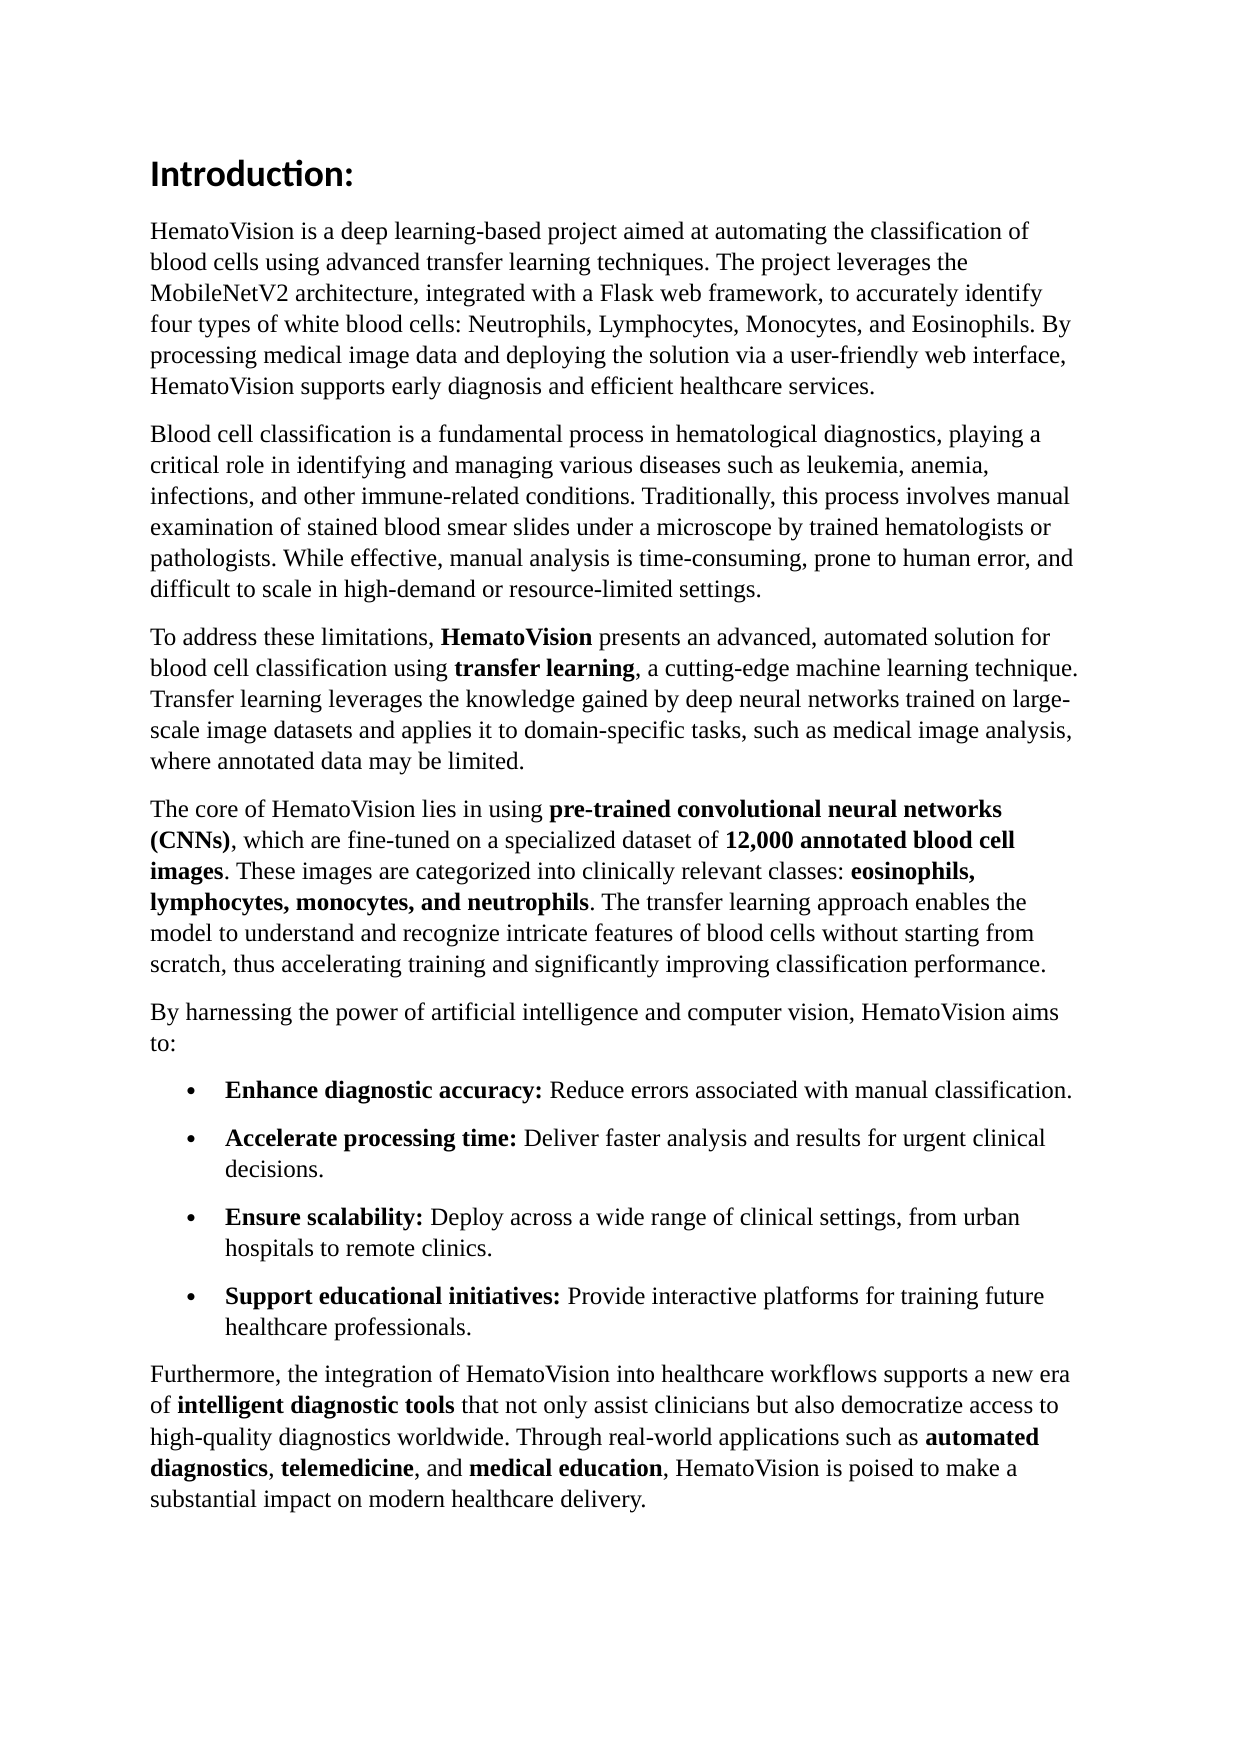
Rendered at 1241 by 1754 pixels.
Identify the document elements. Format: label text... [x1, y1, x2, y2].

text To address these limitations, HematoVision presents an advanced, automated solution for blood cell classification using transfer learning, a cutting-edge machine learning technique. Transfer learning leverages the knowledge gained by deep neural networks trained on large-scale image datasets and applies it to domain-specific tasks, such as medical image analysis, where annotated data may be limited. [150, 622, 1090, 775]
list Ensure scalability: Deploy across a wide range of clinical settings, from urban hospitals to remote clinics. [187, 1202, 1090, 1262]
text Furthermore, the integration of HematoVision into healthcare workflows supports a new era of intelligent diagnostic tools that not only assist clinicians but also democratize access to high-quality diagnostics worldwide. Through real-world applications such as automated diagnostics, telemedicine, and medical education, HematoVision is poised to make a substantial impact on modern healthcare delivery. [150, 1359, 1090, 1512]
text HematoVision is a deep learning-based project aimed at automating the classification of blood cells using advanced transfer learning techniques. The project leverages the MobileNetV2 architecture, integrated with a Flask web framework, to accurately identify four types of white blood cells: Neutrophils, Lymphocytes, Monocytes, and Eosinophils. By processing medical image data and deploying the solution via a user-friendly web interface, HematoVision supports early diagnosis and efficient healthcare services. [150, 216, 1090, 400]
text Blood cell classification is a fundamental process in hematological diagnostics, playing a critical role in identifying and managing various diseases such as leukemia, anemia, infections, and other immune-related conditions. Traditionally, this process involves manual examination of stained blood smear slides under a microscope by trained hematologists or pathologists. While effective, manual analysis is time-consuming, prone to human error, and difficult to scale in high-demand or resource-limited settings. [150, 419, 1090, 603]
text Introduction: [150, 150, 1090, 196]
list Support educational initiatives: Provide interactive platforms for training future healthcare professionals. [187, 1281, 1090, 1341]
text The core of HematoVision lies in using pre-trained convolutional neural networks (CNNs), which are fine-tuned on a specialized dataset of 12,000 annotated blood cell images. These images are categorized into clinically relevant classes: eosinophils, lymphocytes, monocytes, and neutrophils. The transfer learning approach enables the model to understand and recognize intricate features of blood cells without starting from scratch, thus accelerating training and significantly improving classification performance. [150, 794, 1090, 978]
list Enhance diagnostic accuracy: Reduce errors associated with manual classification. [187, 1076, 1090, 1104]
text By harnessing the power of artificial intelligence and computer vision, HematoVision aims to: [150, 997, 1090, 1057]
list Accelerate processing time: Deliver faster analysis and results for urgent clinical decisions. [187, 1123, 1090, 1183]
